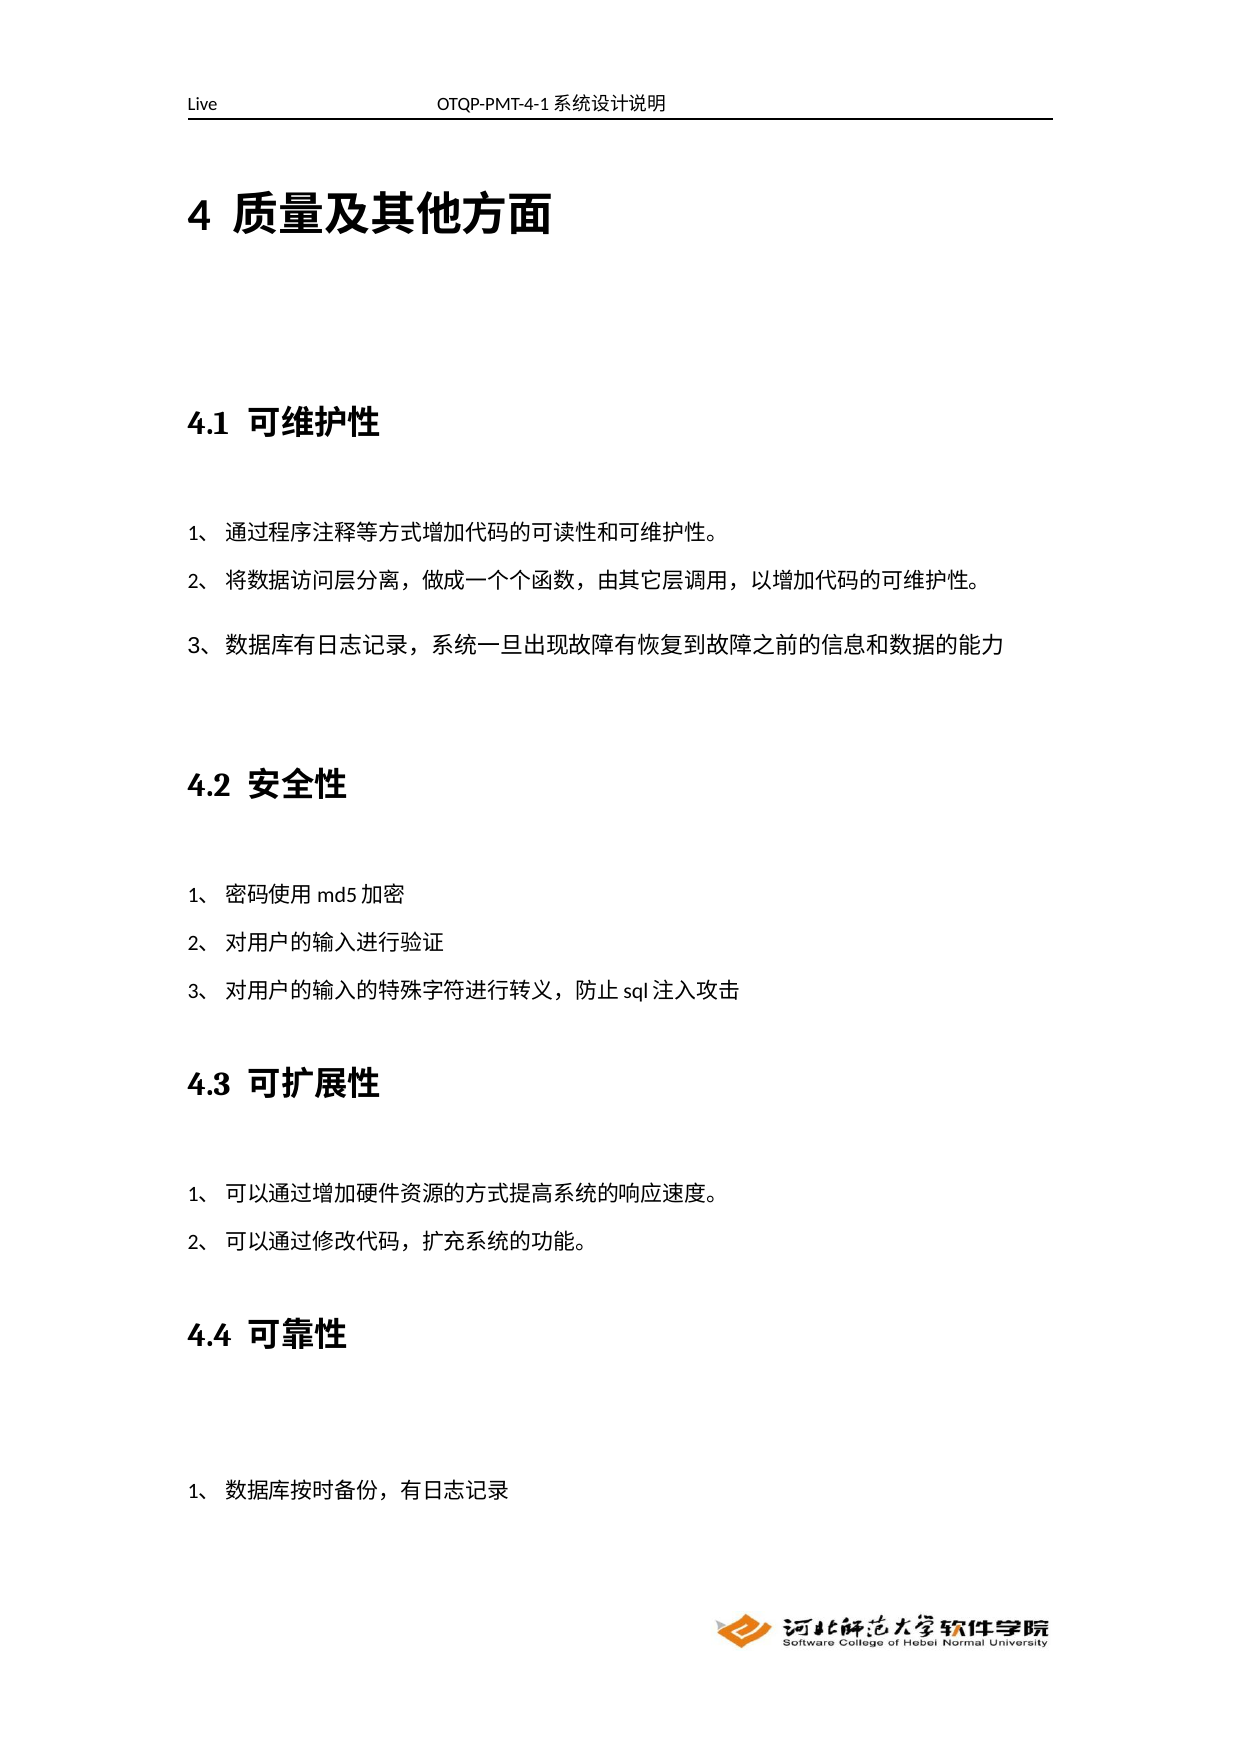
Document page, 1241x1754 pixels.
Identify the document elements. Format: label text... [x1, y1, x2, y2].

list 可以通过修改代码，扩充系统的功能。 [187, 1224, 1053, 1256]
list 通过程序注释等方式增加代码的可读性和可维护性。 [187, 514, 1053, 547]
subtitle 质量及其他方面 [187, 162, 1053, 259]
subtitle 安全性 [187, 749, 1053, 814]
list 数据库有日志记录，系统一旦出现故障有恢复到故障之前的信息和数据的能力 [187, 611, 1053, 676]
list 可以通过增加硬件资源的方式提高系统的响应速度。 [187, 1176, 1053, 1208]
subtitle 可靠性 [187, 1299, 1053, 1364]
list 对用户的输入进行验证 [187, 925, 1053, 957]
list 对用户的输入的特殊字符进行转义，防止sql注入攻击 [187, 973, 1053, 1006]
subtitle 可维护性 [187, 387, 1053, 452]
list 将数据访问层分离，做成一个个函数，由其它层调用，以增加代码的可维护性。 [187, 563, 1053, 595]
picture [710, 1611, 1053, 1651]
subtitle 可扩展性 [187, 1048, 1053, 1113]
list 密码使用md5加密 [187, 876, 1053, 909]
list 数据库按时备份，有日志记录 [187, 1472, 1053, 1505]
